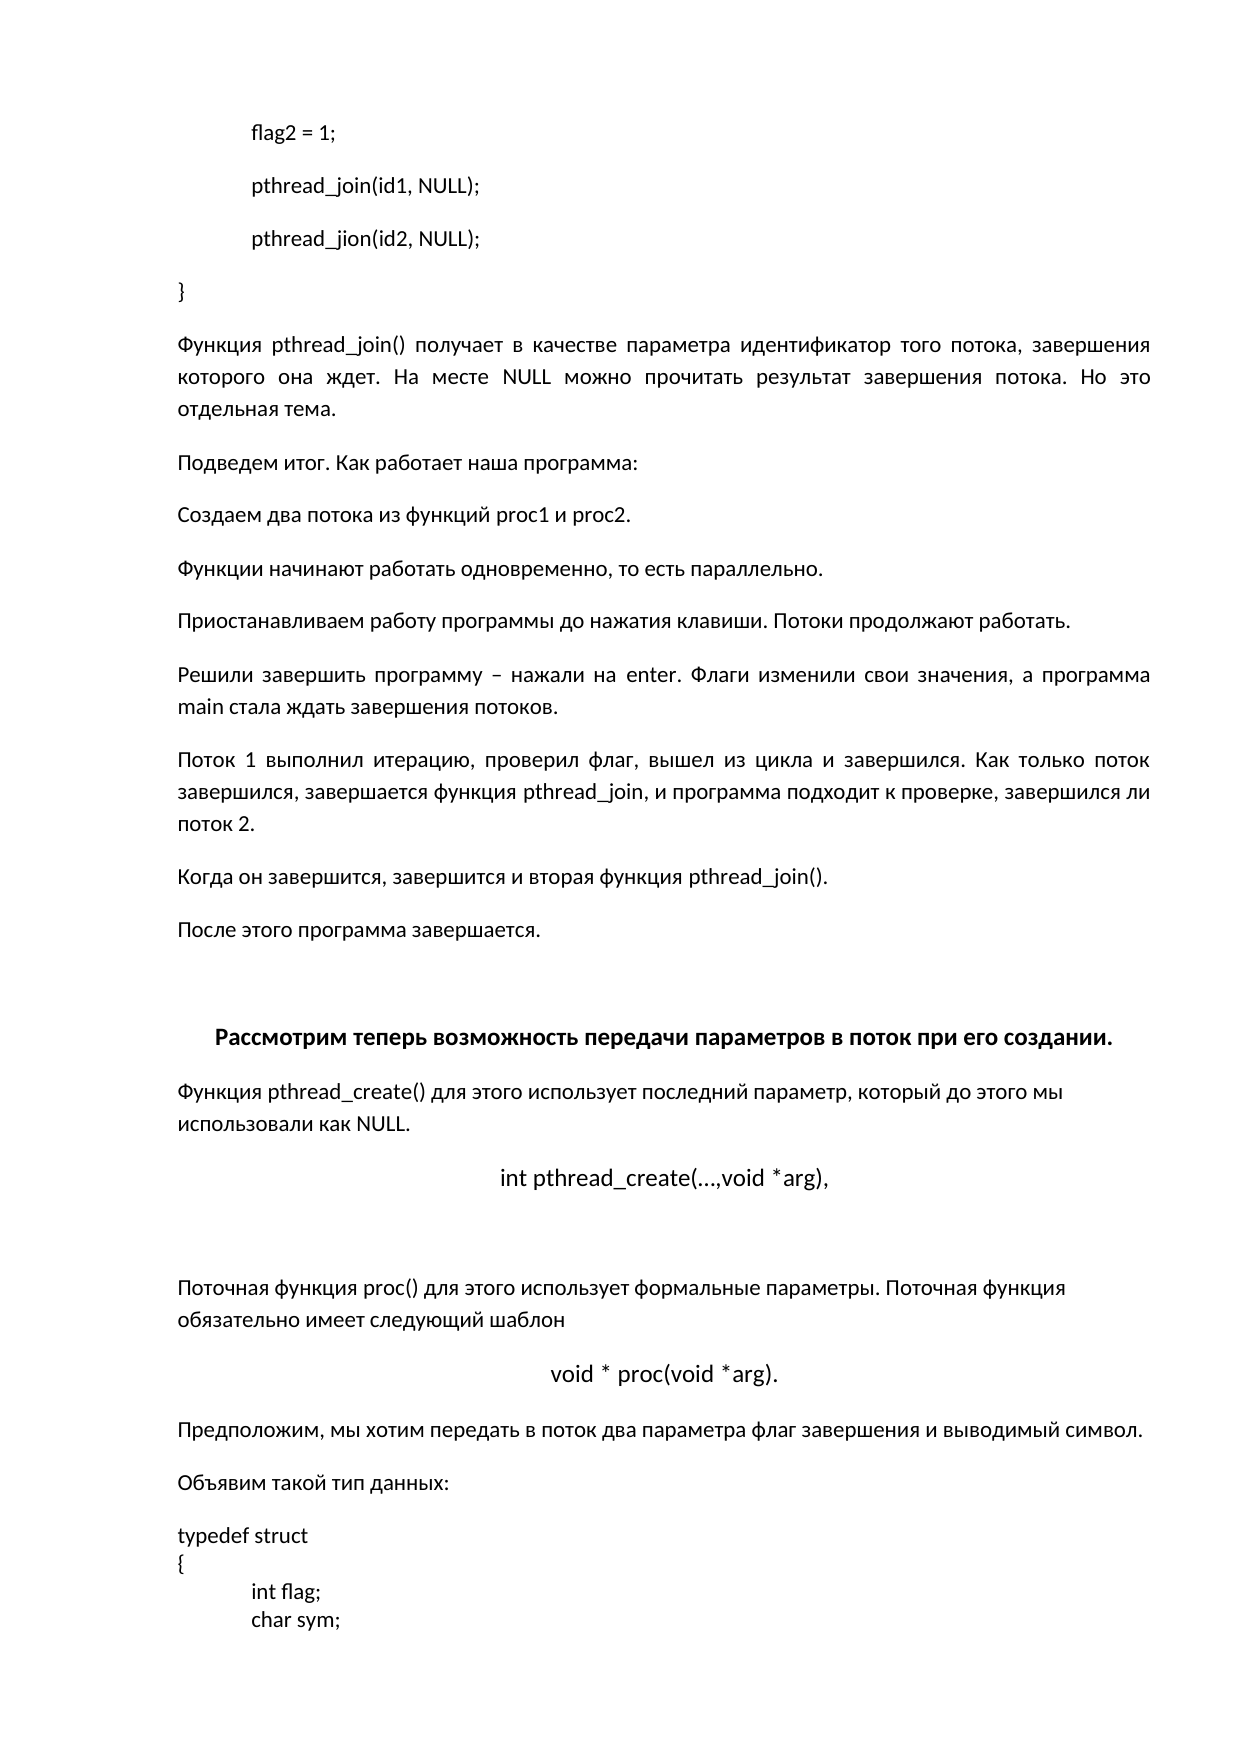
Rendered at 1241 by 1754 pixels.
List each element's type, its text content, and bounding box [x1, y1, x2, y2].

text char sym; [177, 1606, 1152, 1633]
text void * proc(void *arg). [177, 1358, 1152, 1388]
text Предположим, мы хотим передать в поток два параметра флаг завершения и выводимый символ. [177, 1415, 1152, 1443]
text pthread_jion(id2, NULL); [251, 224, 1152, 252]
text Поточная функция proc() для этого использует формальные параметры. Поточная функция обязательно имеет следующий шаблон [177, 1273, 1152, 1333]
text pthread_join(id1, NULL); [251, 171, 1152, 199]
text Поток 1 выполнил итерацию, проверил флаг, вышел из цикла и завершился. Как только поток завершился, завершается функция pthread_join, и программа подходит к проверке, завершился ли поток 2. [177, 745, 1152, 837]
text После этого программа завершается. [177, 915, 1152, 943]
text Решили завершить программу – нажали на enter. Флаги изменили свои значения, а программа main стала ждать завершения потоков. [177, 660, 1152, 720]
text } [177, 277, 1152, 305]
text Функция pthread_join() получает в качестве параметра идентификатор того потока, завершения которого она ждет. На месте NULL можно прочитать результат завершения потока. Но это отдельная тема. [177, 330, 1152, 423]
text typedef struct [177, 1521, 1152, 1549]
text Рассмотрим теперь возможность передачи параметров в поток при его создании. [177, 1021, 1152, 1052]
text Подведем итог. Как работает наша программа: [177, 448, 1152, 476]
text Когда он завершится, завершится и вторая функция pthread_join(). [177, 862, 1152, 890]
text Функция pthread_create() для этого использует последний параметр, который до этого мы использовали как NULL. [177, 1077, 1152, 1137]
text flag2 = 1; [251, 118, 1152, 146]
text int flag; [177, 1577, 1152, 1606]
text Объявим такой тип данных: [177, 1468, 1152, 1496]
text Функции начинают работать одновременно, то есть параллельно. [177, 554, 1152, 582]
text { [177, 1549, 1152, 1577]
text Приостанавливаем работу программы до нажатия клавиши. Потоки продолжают работать. [177, 607, 1152, 635]
text Создаем два потока из функций proc1 и proc2. [177, 501, 1152, 529]
text int pthread_create(…,void *arg), [177, 1162, 1152, 1193]
